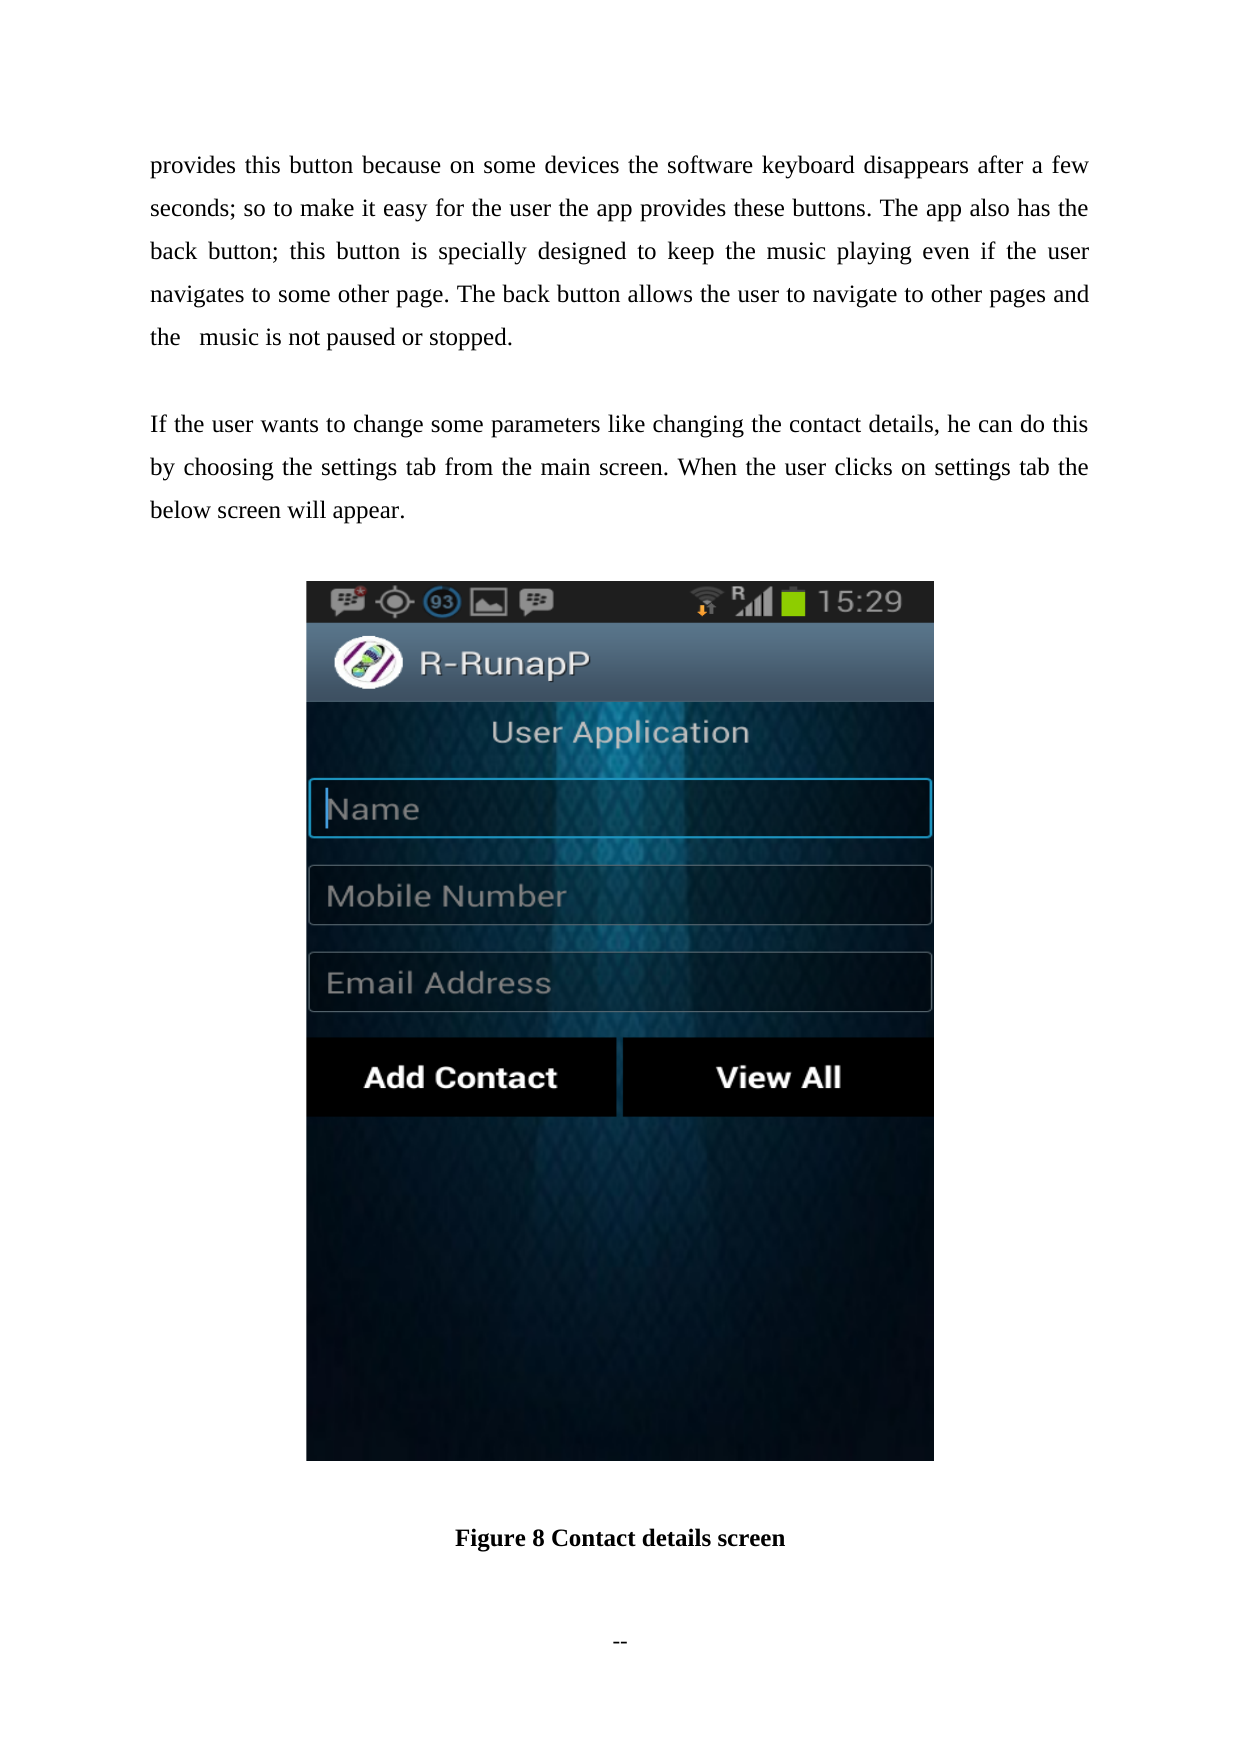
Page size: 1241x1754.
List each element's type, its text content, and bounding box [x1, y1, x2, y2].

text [150, 150, 1090, 351]
text If the user wants to change some parameters like changing the contact details, he can do this by choosing the settings tab from the main screen. When the user clicks on settings tab the below screen will appear. [150, 409, 1090, 524]
picture [306, 581, 934, 1461]
text Figure 8 Contact details screen [150, 1523, 1090, 1552]
